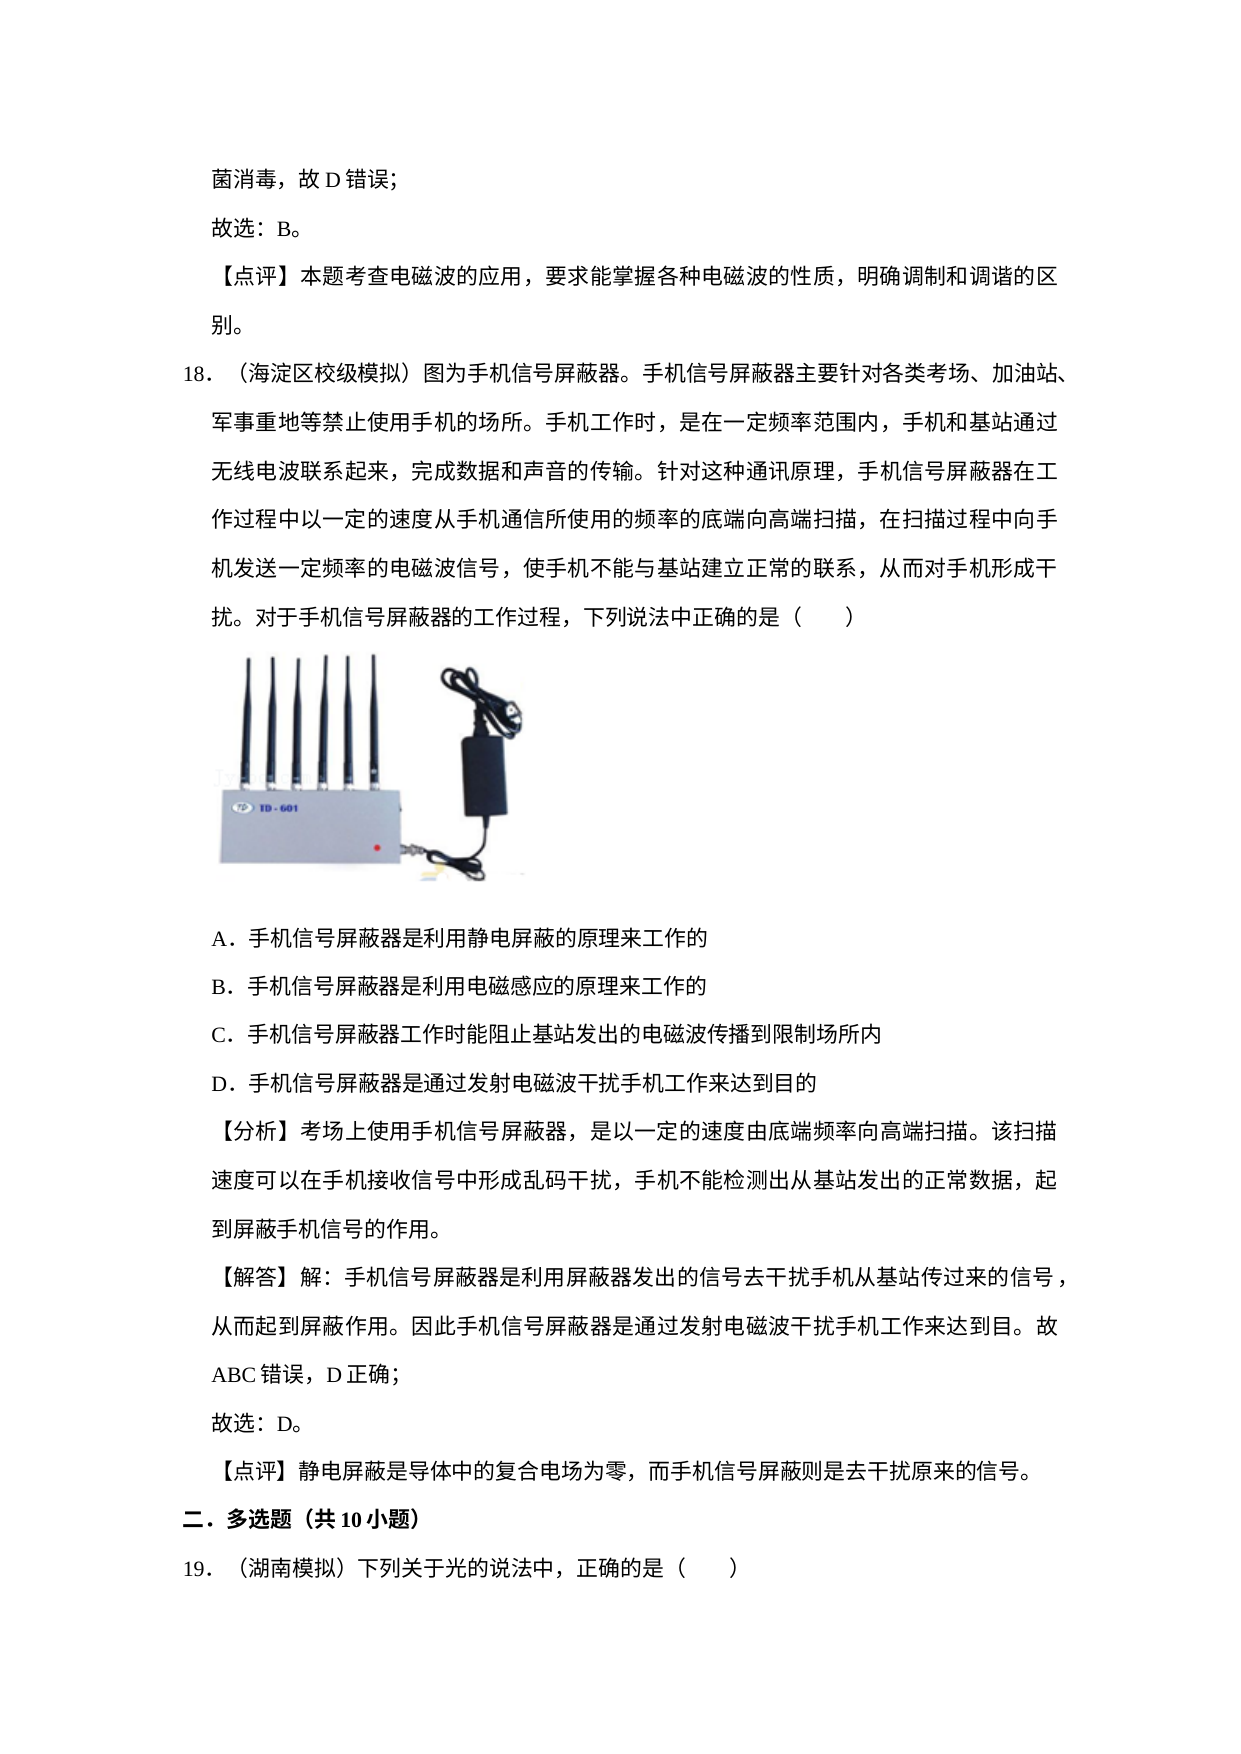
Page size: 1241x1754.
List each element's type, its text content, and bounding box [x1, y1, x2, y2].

text 【解答】解：手机信号屏蔽器是利用屏蔽器发出的信号去干扰手机从基站传过来的信号，从而起到屏蔽作用。因此手机信号屏蔽器是通过发射电磁波干扰手机工作来达到目。故ABC错误，D正确； [211, 1259, 1058, 1389]
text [211, 162, 1058, 194]
text 18．（海淀区校级模拟）图为手机信号屏蔽器。手机信号屏蔽器主要针对各类考场、加油站、军事重地等禁止使用手机的场所。手机工作时，是在一定频率范围内，手机和基站通过无线电波联系起来，完成数据和声音的传输。针对这种通讯原理，手机信号屏蔽器在工作过程中以一定的速度从手机通信所使用的频率的底端向高端扫描，在扫描过程中向手机发送一定频率的电磁波信号，使手机不能与基站建立正常的联系，从而对手机形成干扰。对于手机信号屏蔽器的工作过程，下列说法中正确的是（ ） [183, 356, 1058, 632]
text 故选：B。 [211, 210, 1058, 243]
text 【点评】静电屏蔽是导体中的复合电场为零，而手机信号屏蔽则是去干扰原来的信号。 [211, 1454, 1058, 1486]
text A．手机信号屏蔽器是利用静电屏蔽的原理来工作的 [183, 920, 1058, 953]
text D．手机信号屏蔽器是通过发射电磁波干扰手机工作来达到目的 [183, 1065, 1058, 1098]
text 二．多选题（共10小题） [183, 1502, 1058, 1534]
picture [211, 647, 530, 886]
text 【分析】考场上使用手机信号屏蔽器，是以一定的速度由底端频率向高端扫描。该扫描速度可以在手机接收信号中形成乱码干扰，手机不能检测出从基站发出的正常数据，起到屏蔽手机信号的作用。 [211, 1114, 1058, 1244]
text 19．（湖南模拟）下列关于光的说法中，正确的是（ ） [183, 1550, 1058, 1583]
text B．手机信号屏蔽器是利用电磁感应的原理来工作的 [183, 969, 1058, 1001]
text 故选：D。 [211, 1405, 1058, 1438]
text 【点评】本题考查电磁波的应用，要求能掌握各种电磁波的性质，明确调制和调谐的区别。 [211, 259, 1058, 340]
text C．手机信号屏蔽器工作时能阻止基站发出的电磁波传播到限制场所内 [183, 1017, 1058, 1049]
